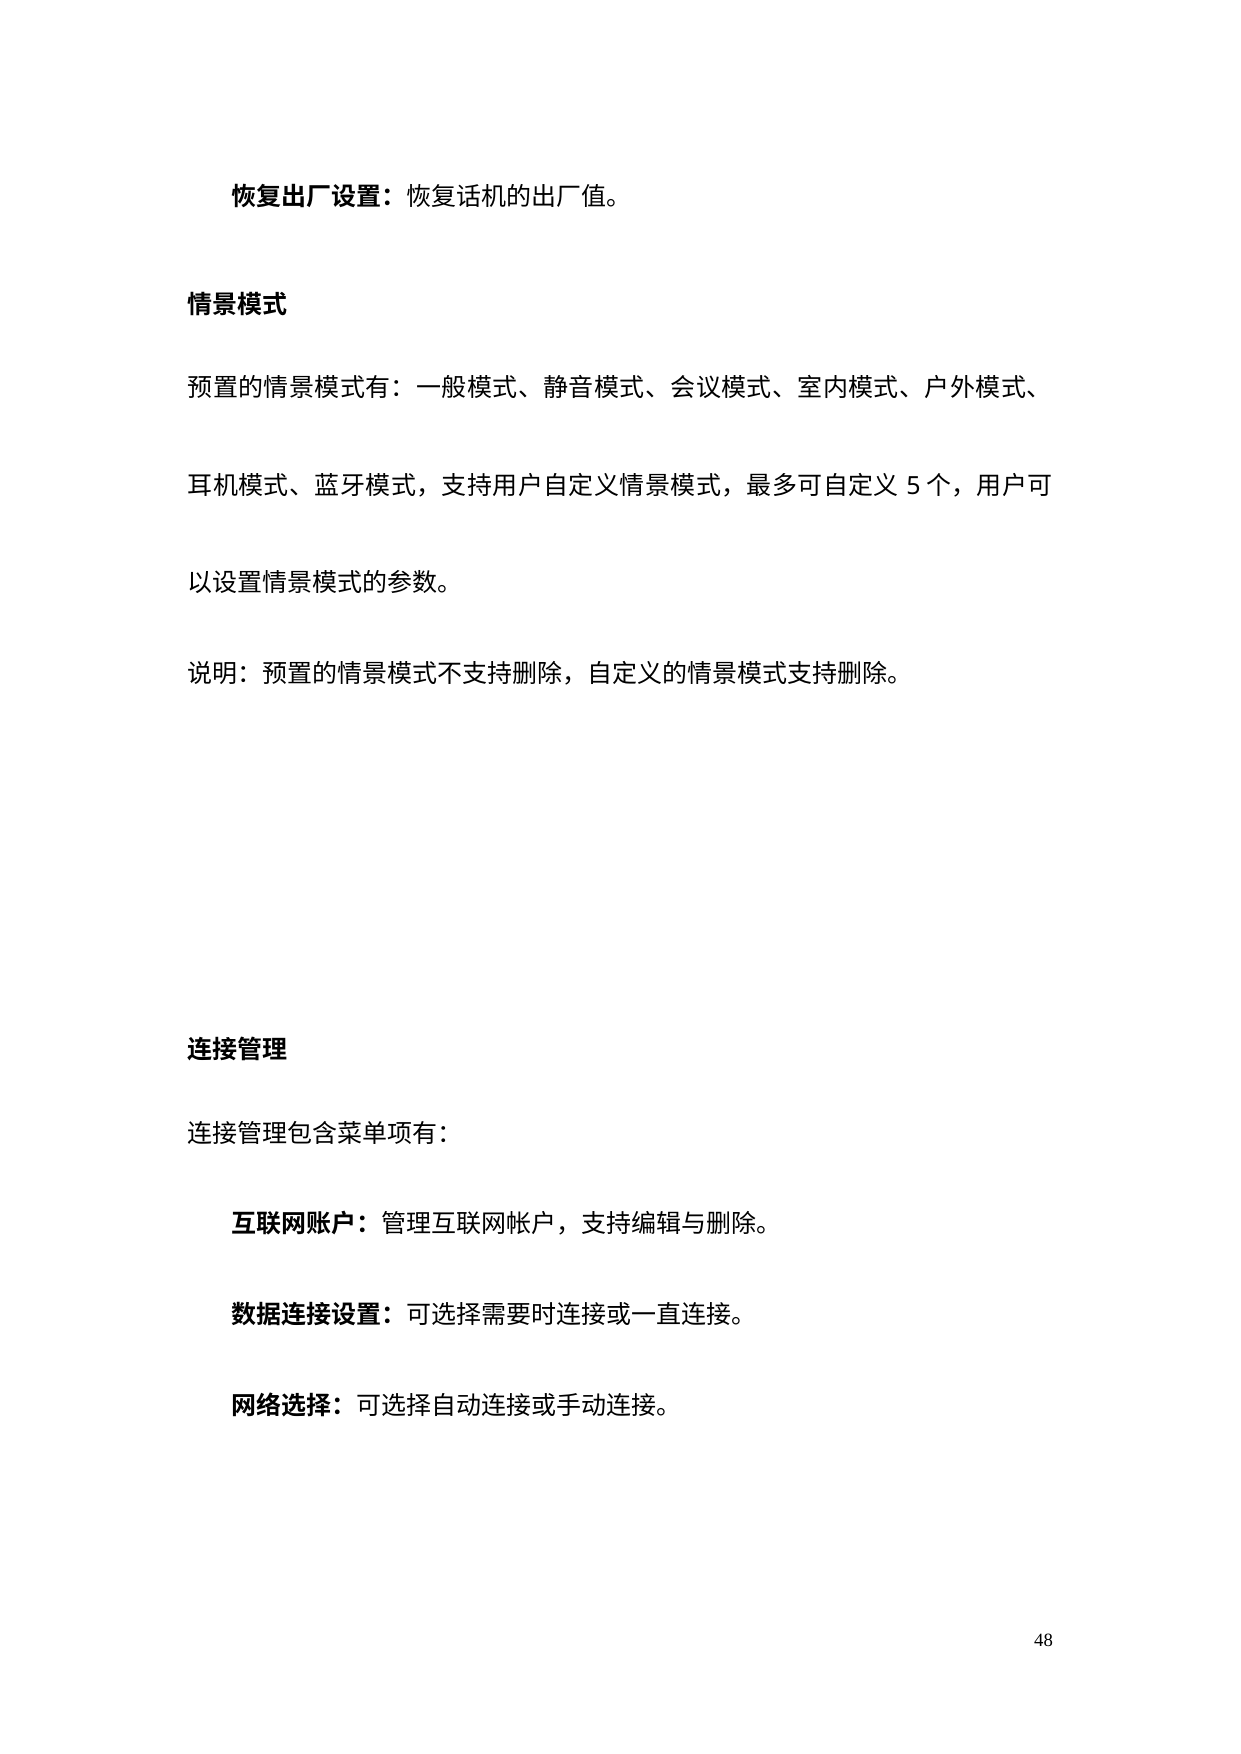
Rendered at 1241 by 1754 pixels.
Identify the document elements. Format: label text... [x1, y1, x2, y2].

text 恢复出厂设置：恢复话机的出厂值。 [231, 162, 1053, 227]
text 网络选择：可选择自动连接或手动连接。 [231, 1371, 1053, 1436]
subtitle 情景模式 [187, 270, 1053, 335]
subtitle 连接管理 [187, 1016, 1053, 1081]
text 互联网账户：管理互联网帐户，支持编辑与删除。 [231, 1189, 1053, 1254]
text 预置的情景模式有：一般模式、静音模式、会议模式、室内模式、户外模式、耳机模式、蓝牙模式，支持用户自定义情景模式，最多可自定义5个，用户可以设置情景模式的参数。 [187, 353, 1053, 613]
text 说明：预置的情景模式不支持删除，自定义的情景模式支持删除。 [187, 639, 1053, 704]
text 数据连接设置：可选择需要时连接或一直连接。 [231, 1280, 1053, 1345]
text 连接管理包含菜单项有： [187, 1099, 1053, 1164]
